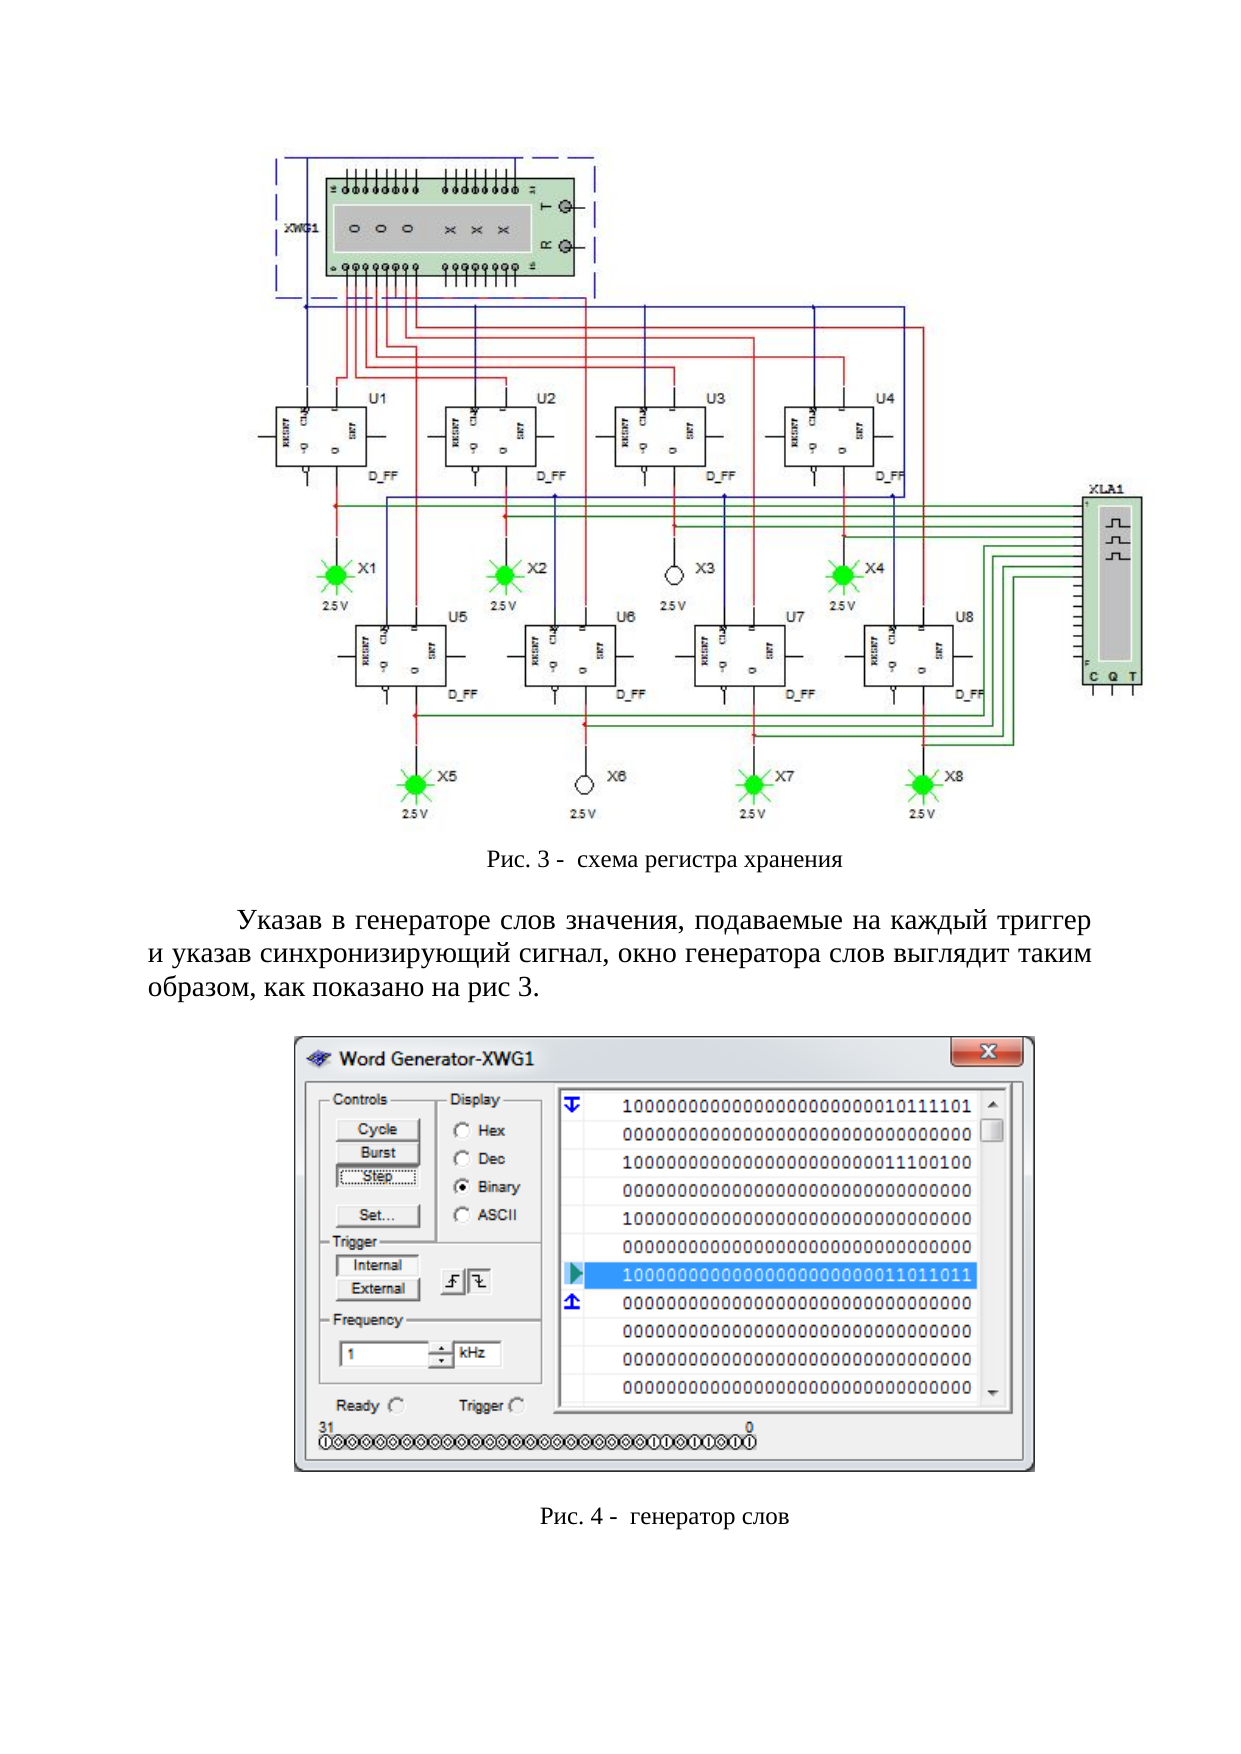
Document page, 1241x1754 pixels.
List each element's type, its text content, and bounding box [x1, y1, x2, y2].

list Рис. 3 - схема регистра хранения [148, 844, 1093, 873]
picture [294, 1036, 1035, 1472]
list Рис. 4 - генератор слов [148, 1501, 1093, 1529]
list Указав в генераторе слов значения, подаваемые на каждый триггер и указав синхронизирующий сигнал, окно генератора слов выглядит таким образом, как показано на рис 3. [148, 902, 1093, 1003]
picture [236, 147, 1180, 845]
